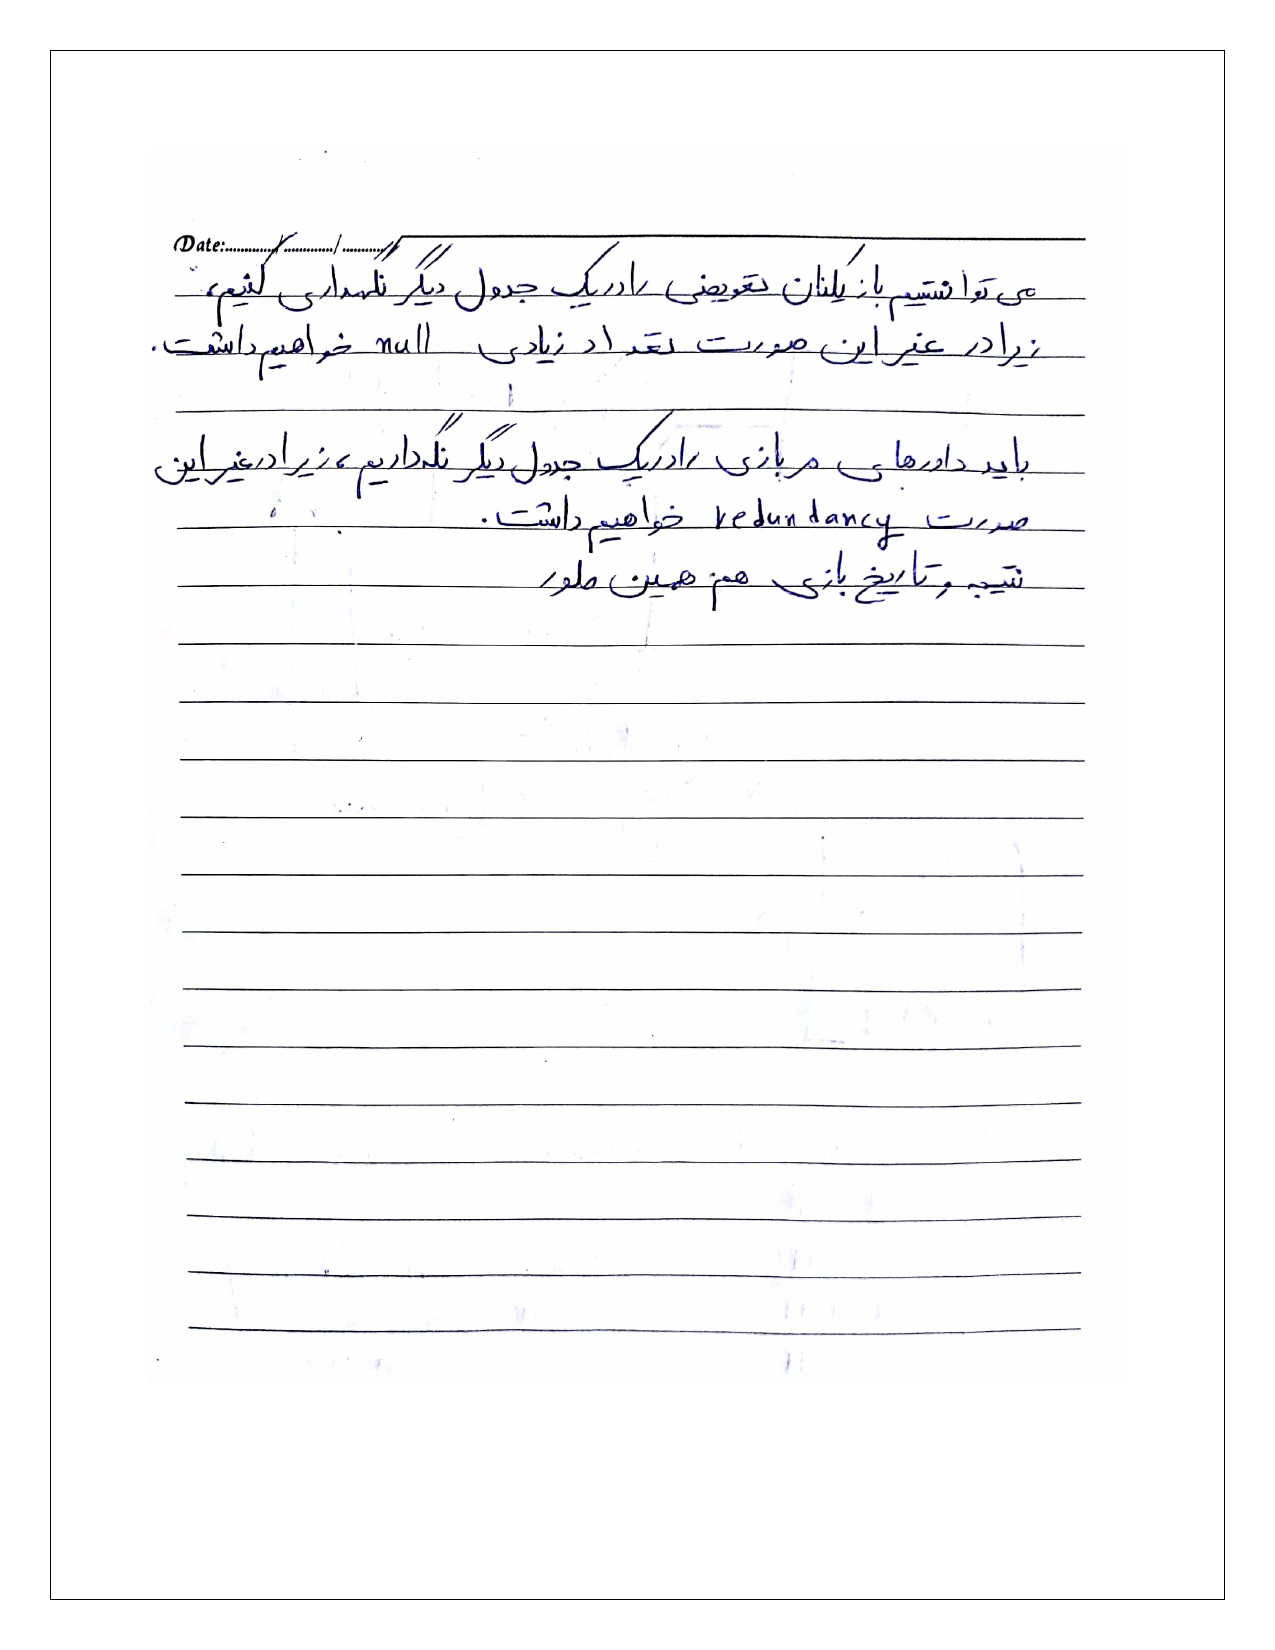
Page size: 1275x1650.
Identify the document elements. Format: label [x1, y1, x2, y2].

picture [150, 150, 1125, 1380]
